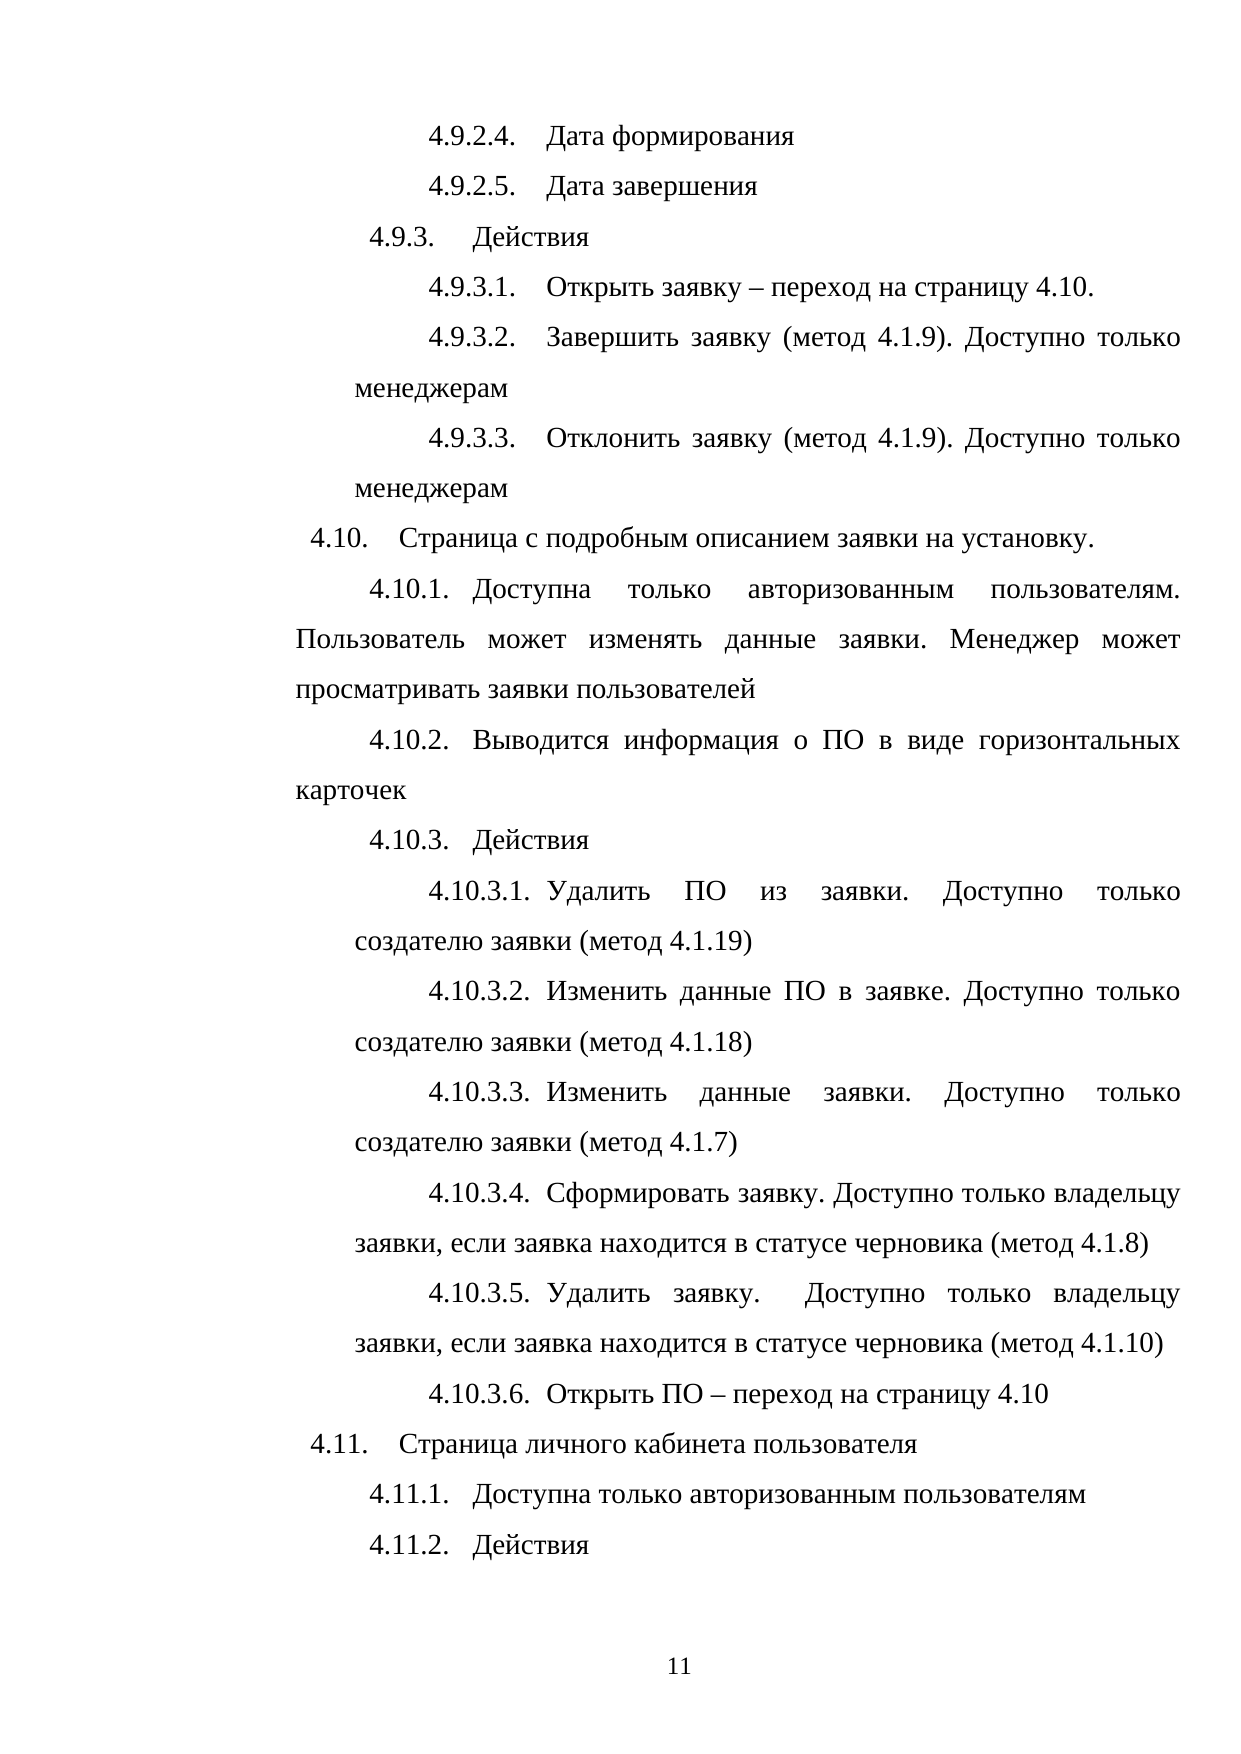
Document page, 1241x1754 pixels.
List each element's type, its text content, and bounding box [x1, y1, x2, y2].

list Удалить ПО из заявки. Доступно только создателю заявки (метод 4.1.19) [354, 873, 1181, 957]
list Страница с подробным описанием заявки на установку. [236, 521, 1181, 554]
list Завершить заявку (метод 4.1.9). Доступно только менеджерам [354, 319, 1181, 403]
list Открыть ПО – переход на страницу 4.10 [354, 1376, 1181, 1409]
list Открыть заявку – переход на страницу 4.10. [354, 269, 1181, 303]
list Страница личного кабинета пользователя [236, 1426, 1181, 1460]
list Изменить данные заявки. Доступно только создателю заявки (метод 4.1.7) [354, 1074, 1181, 1158]
list Действия [295, 219, 1181, 252]
list Отклонить заявку (метод 4.1.9). Доступно только менеджерам [354, 420, 1181, 504]
list Изменить данные ПО в заявке. Доступно только создателю заявки (метод 4.1.18) [354, 973, 1181, 1057]
list Доступна только авторизованным пользователям. Пользователь может изменять данные заявки. Менеджер может просматривать заявки пользователей [295, 571, 1181, 705]
list Выводится информация о ПО в виде горизонтальных карточек [295, 722, 1181, 806]
list Дата формирования [354, 118, 1181, 152]
list Доступна только авторизованным пользователям [295, 1477, 1181, 1510]
list Удалить заявку. Доступно только владельцу заявки, если заявка находится в статусе черновика (метод 4.1.10) [354, 1275, 1181, 1359]
list Действия [295, 822, 1181, 856]
list Дата завершения [354, 168, 1181, 202]
list Действия [295, 1527, 1181, 1560]
list Сформировать заявку. Доступно только владельцу заявки, если заявка находится в статусе черновика (метод 4.1.8) [354, 1175, 1181, 1258]
